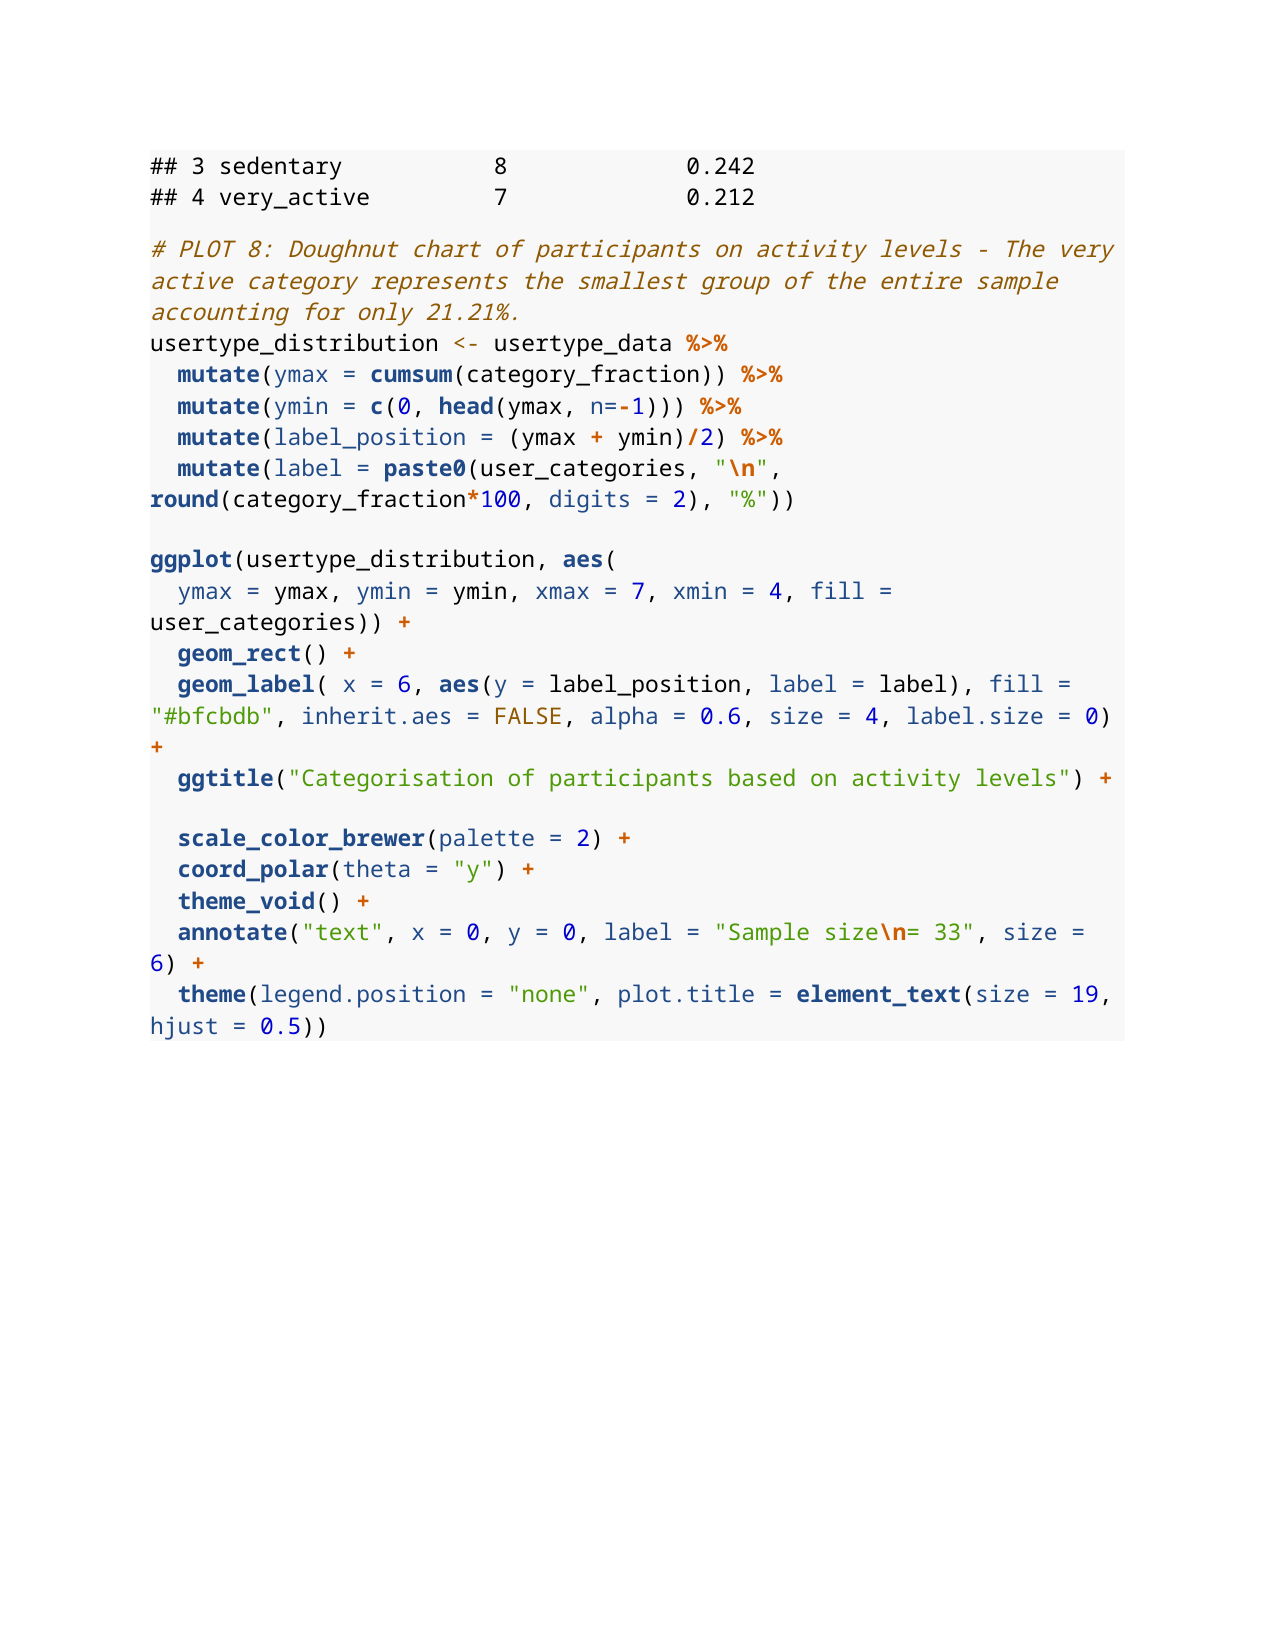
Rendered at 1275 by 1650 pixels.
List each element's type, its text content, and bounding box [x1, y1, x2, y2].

text # PLOT 8: Doughnut chart of participants on activity levels - The very active category represents the smallest group of the entire sample accounting for only 21.21%. usertype_distribution <- usertype_data %>% mutate(ymax = cumsum(category_fraction)) %>% mutate(ymin = c(0, head(ymax, n=-1))) %>% mutate(label_position = (ymax + ymin)/2) %>% mutate(label = paste0(user_categories, "\n", round(category_fraction*100, digits = 2), "%")) ggplot(usertype_distribution, aes( ymax = ymax, ymin = ymin, xmax = 7, xmin = 4, fill = user_categories)) + geom_rect() + geom_label( x = 6, aes(y = label_position, label = label), fill = "#bfcbdb", inherit.aes = FALSE, alpha = 0.6, size = 4, label.size = 0) + ggtitle("Categorisation of participants based on activity levels") + scale_color_brewer(palette = 2) + coord_polar(theta = "y") + theme_void() + annotate("text", x = 0, y = 0, label = "Sample size\n= 33", size = 6) + theme(legend.position = "none", plot.title = element_text(size = 19, hjust = 0.5)) [150, 233, 1125, 1041]
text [150, 150, 1125, 212]
